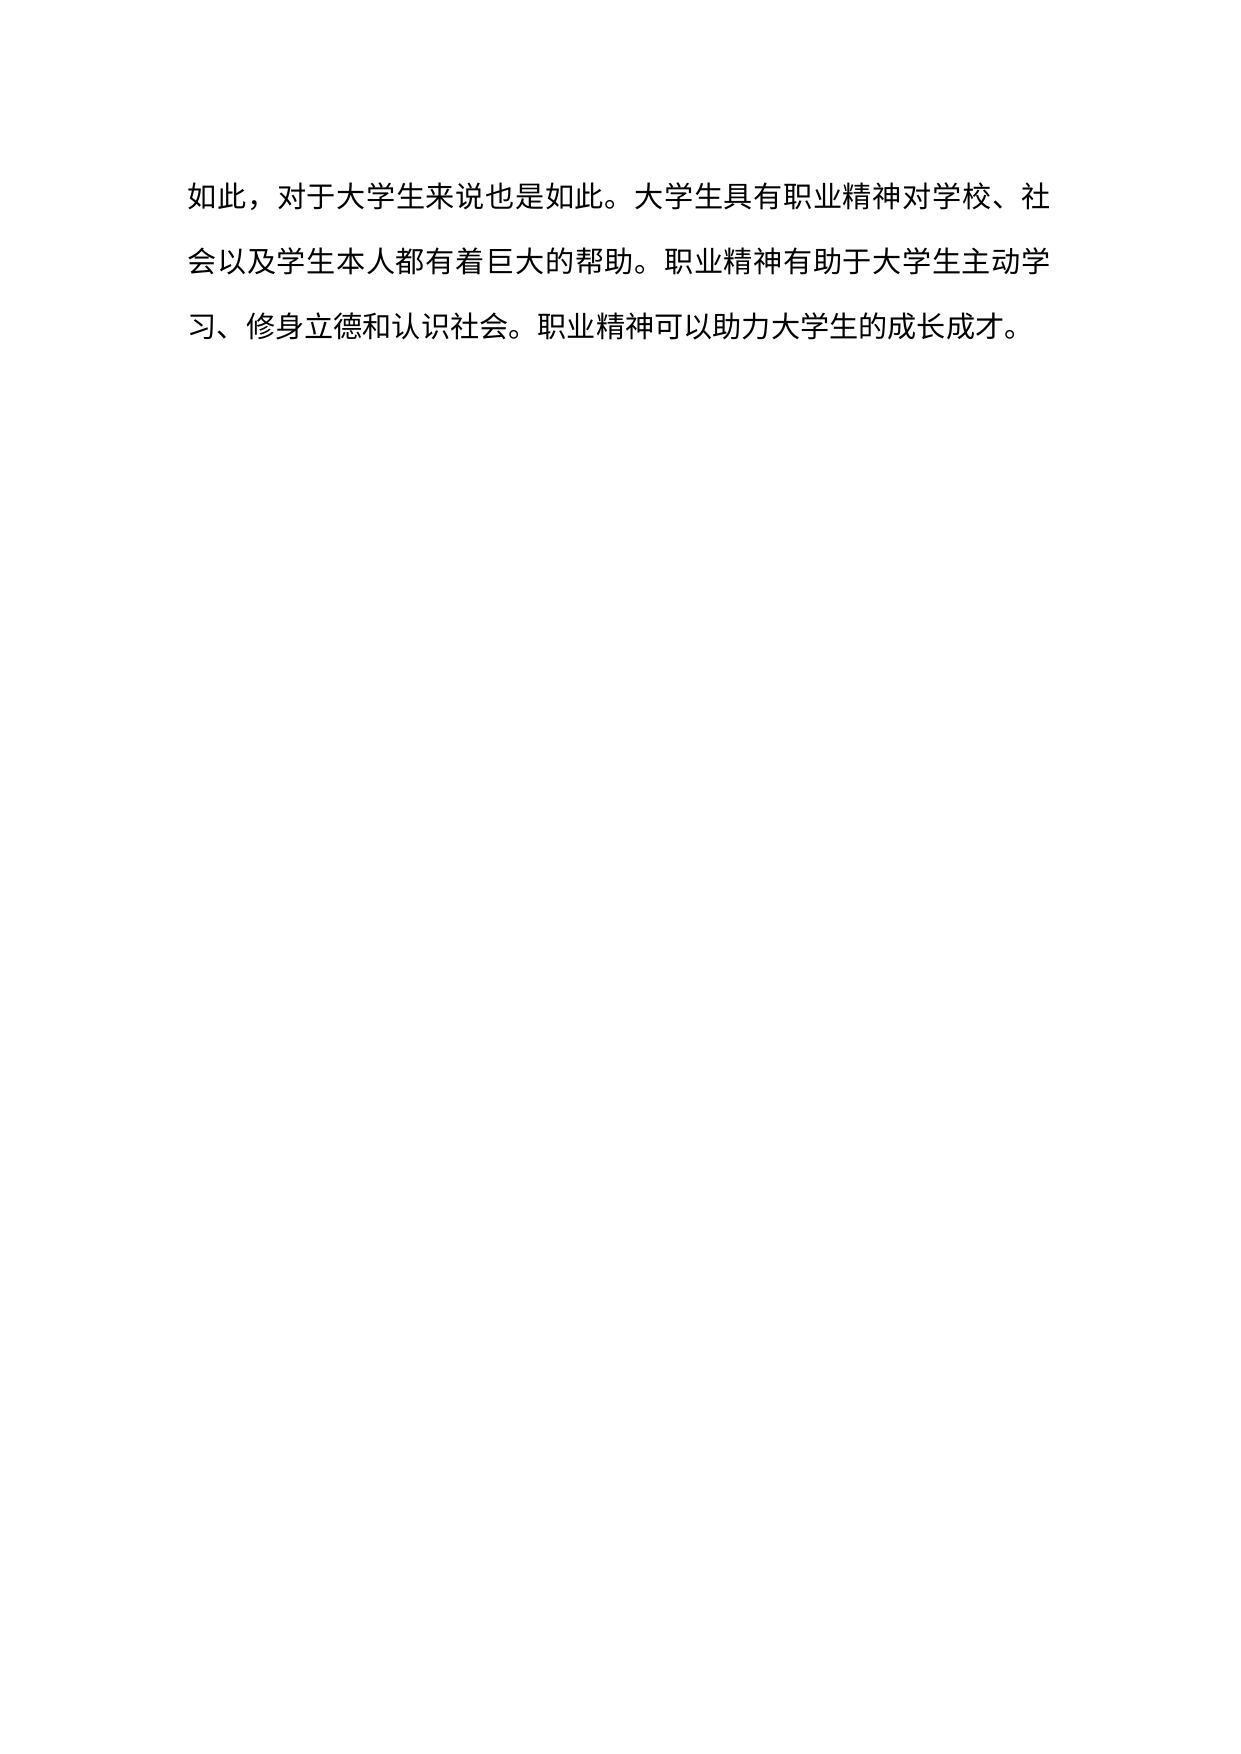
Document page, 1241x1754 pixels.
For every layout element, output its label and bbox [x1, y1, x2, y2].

list [187, 162, 1053, 357]
